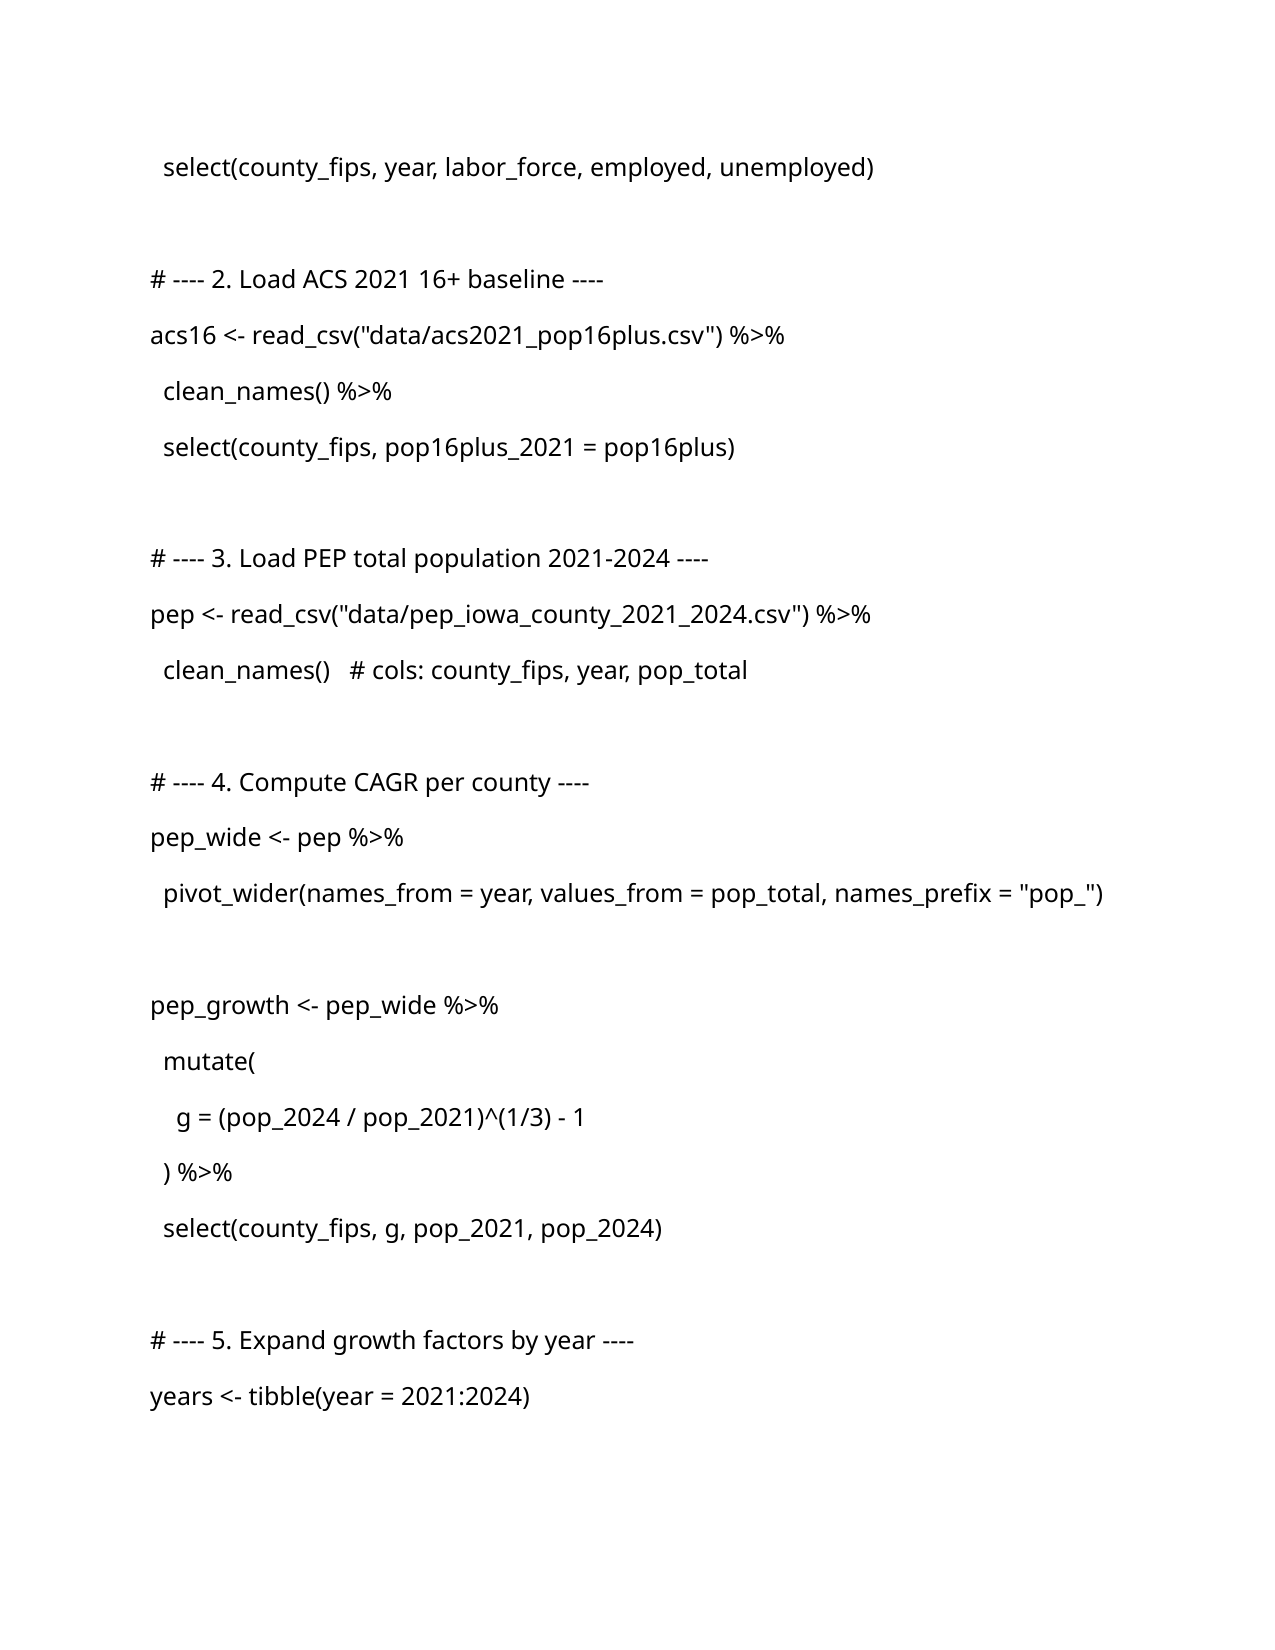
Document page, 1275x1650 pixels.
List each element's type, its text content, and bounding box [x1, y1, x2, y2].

text # ---- 2. Load ACS 2021 16+ baseline ---- [150, 262, 1125, 296]
text # ---- 3. Load PEP total population 2021-2024 ---- [150, 541, 1125, 575]
text pep <- read_csv("data/pep_iowa_county_2021_2024.csv") %>% [150, 597, 1125, 631]
text mutate( [150, 1043, 1125, 1077]
text acs16 <- read_csv("data/acs2021_pop16plus.csv") %>% [150, 317, 1125, 352]
text clean_names() # cols: county_fips, year, pop_total [150, 652, 1125, 687]
text clean_names() %>% [150, 373, 1125, 407]
text select(county_fips, pop16plus_2021 = pop16plus) [150, 429, 1125, 463]
text # ---- 4. Compute CAGR per county ---- [150, 764, 1125, 798]
text select(county_fips, g, pop_2021, pop_2024) [150, 1211, 1125, 1245]
text ) %>% [150, 1155, 1125, 1189]
text g = (pop_2024 / pop_2021)^(1/3) - 1 [150, 1099, 1125, 1133]
text pivot_wider(names_from = year, values_from = pop_total, names_prefix = "pop_") [150, 876, 1125, 910]
text # ---- 5. Expand growth factors by year ---- [150, 1322, 1125, 1357]
text years <- tibble(year = 2021:2024) [150, 1378, 1125, 1412]
text select(county_fips, year, labor_force, employed, unemployed) [150, 150, 1125, 184]
text pep_wide <- pep %>% [150, 820, 1125, 854]
text pep_growth <- pep_wide %>% [150, 987, 1125, 1022]
